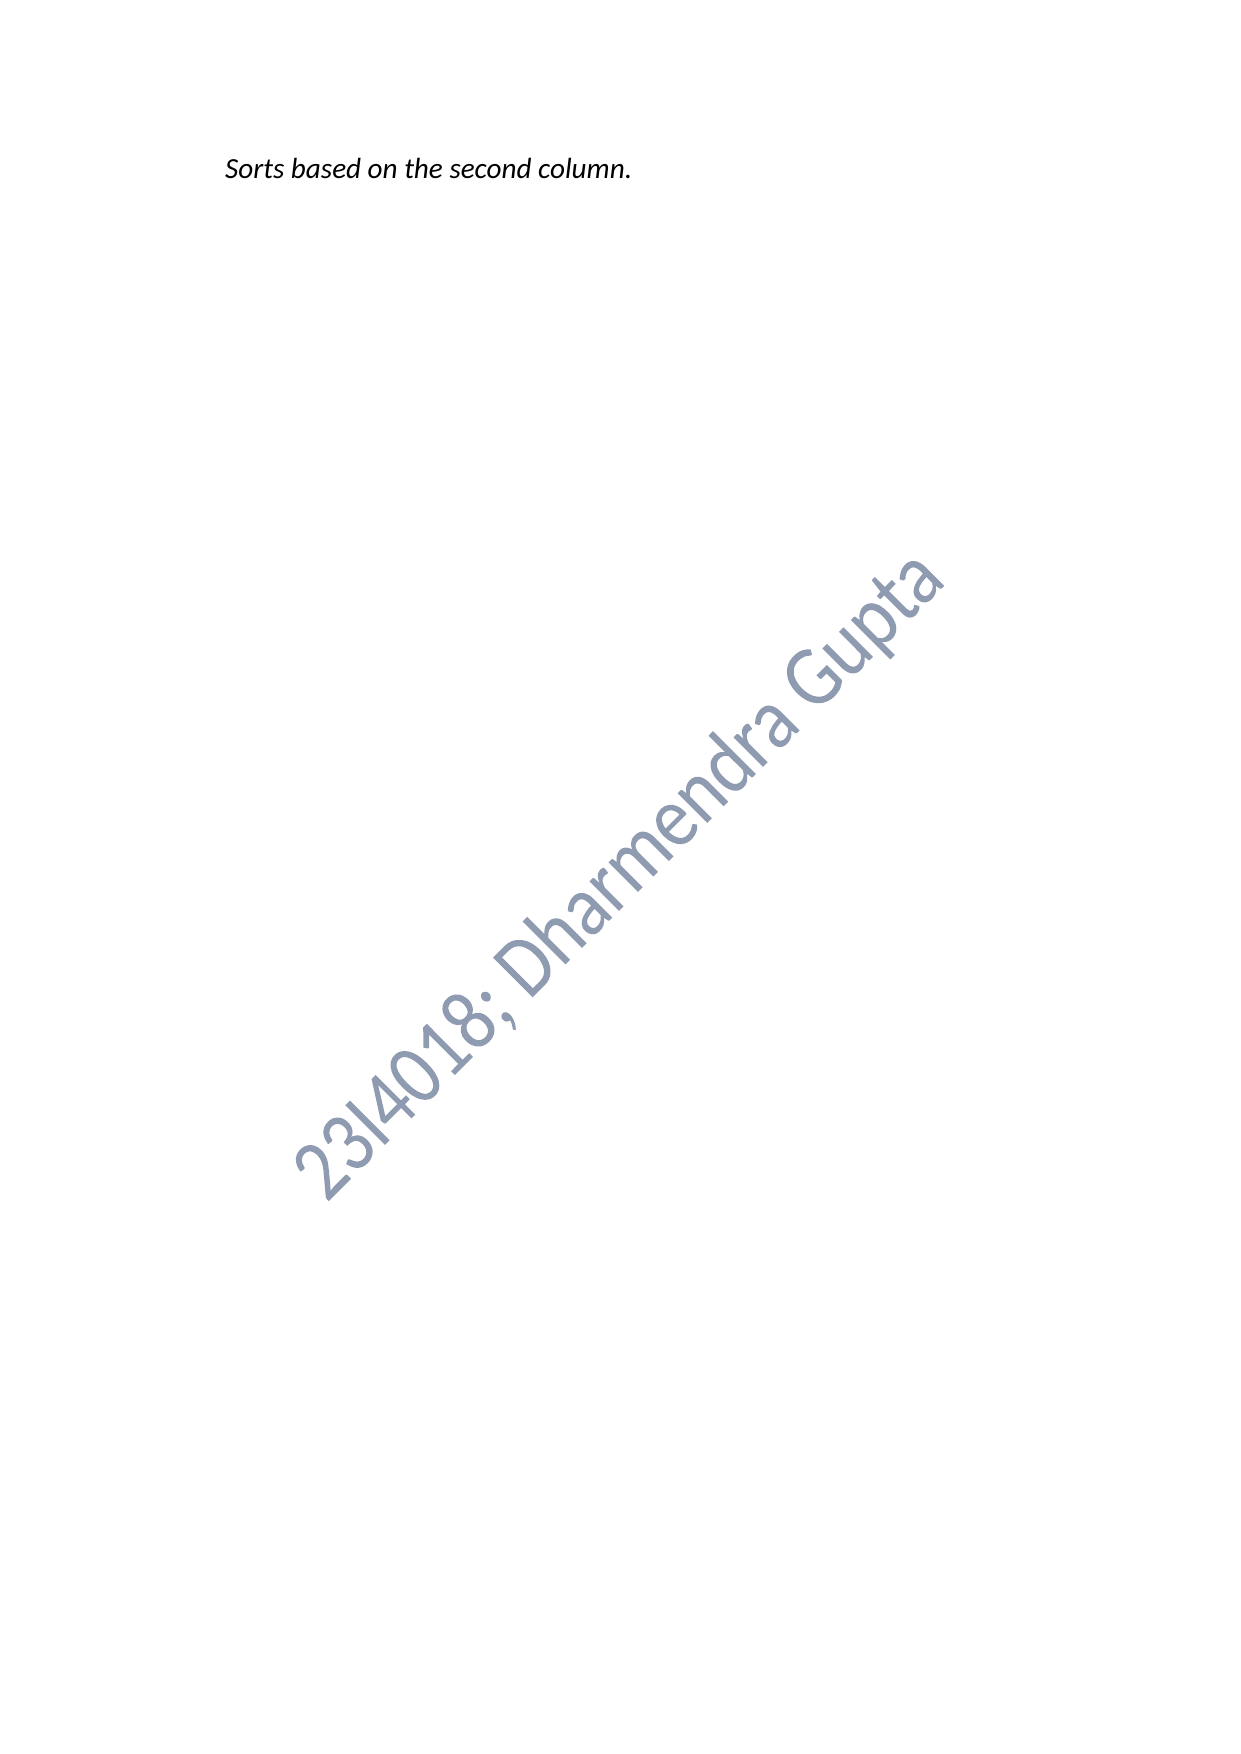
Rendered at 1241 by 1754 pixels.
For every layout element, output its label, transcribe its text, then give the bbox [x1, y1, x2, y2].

text Sorts based on the second column. [150, 150, 1090, 186]
